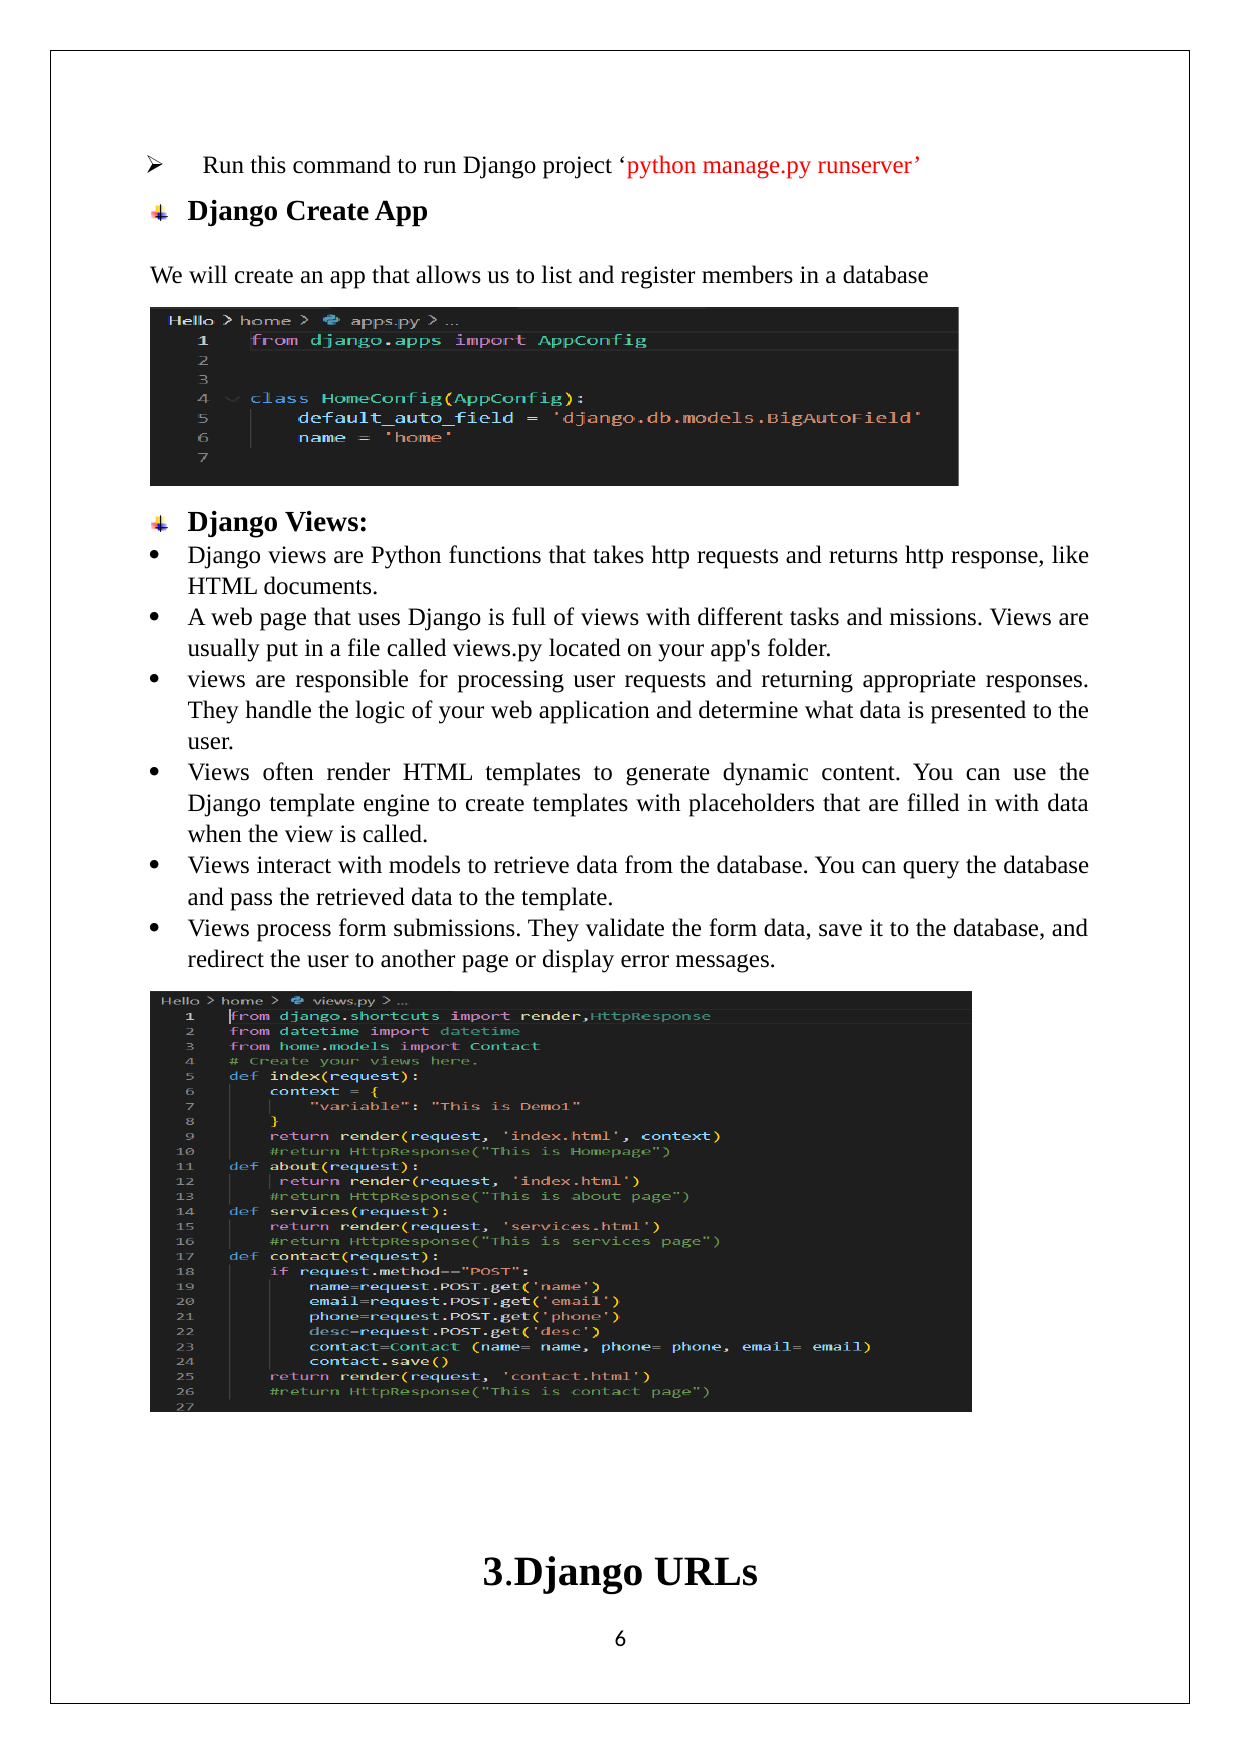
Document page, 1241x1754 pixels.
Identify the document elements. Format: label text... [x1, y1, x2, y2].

picture [151, 203, 168, 221]
list Views often render HTML templates to generate dynamic content. You can use the Django template engine to create templates with placeholders that are filled in with data when the view is called. [150, 757, 1090, 848]
picture [150, 307, 959, 486]
list Views interact with models to retrieve data from the database. You can query the database and pass the retrieved data to the template. [150, 851, 1090, 910]
list views are responsible for processing user requests and returning appropriate responses. They handle the logic of your web application and determine what data is presented to the user. [150, 664, 1090, 755]
list Run this command to run Django project ‘python manage.py runserver’ [165, 150, 1090, 179]
picture [151, 514, 168, 532]
list Django views are Python functions that takes http requests and returns http response, like HTML documents. [150, 540, 1090, 600]
text We will create an app that allows us to list and register members in a database [150, 260, 1090, 289]
list A web page that uses Django is full of views with different tasks and missions. Views are usually put in a file called views.py located on your app's folder. [150, 602, 1090, 662]
list Django Views: [150, 504, 1090, 537]
list Django Create App [150, 193, 1090, 227]
text 3.Django URLs [150, 1547, 1090, 1595]
list Views process form submissions. They validate the form data, save it to the database, and redirect the user to another page or display error messages. [150, 913, 1090, 972]
picture [150, 991, 972, 1412]
